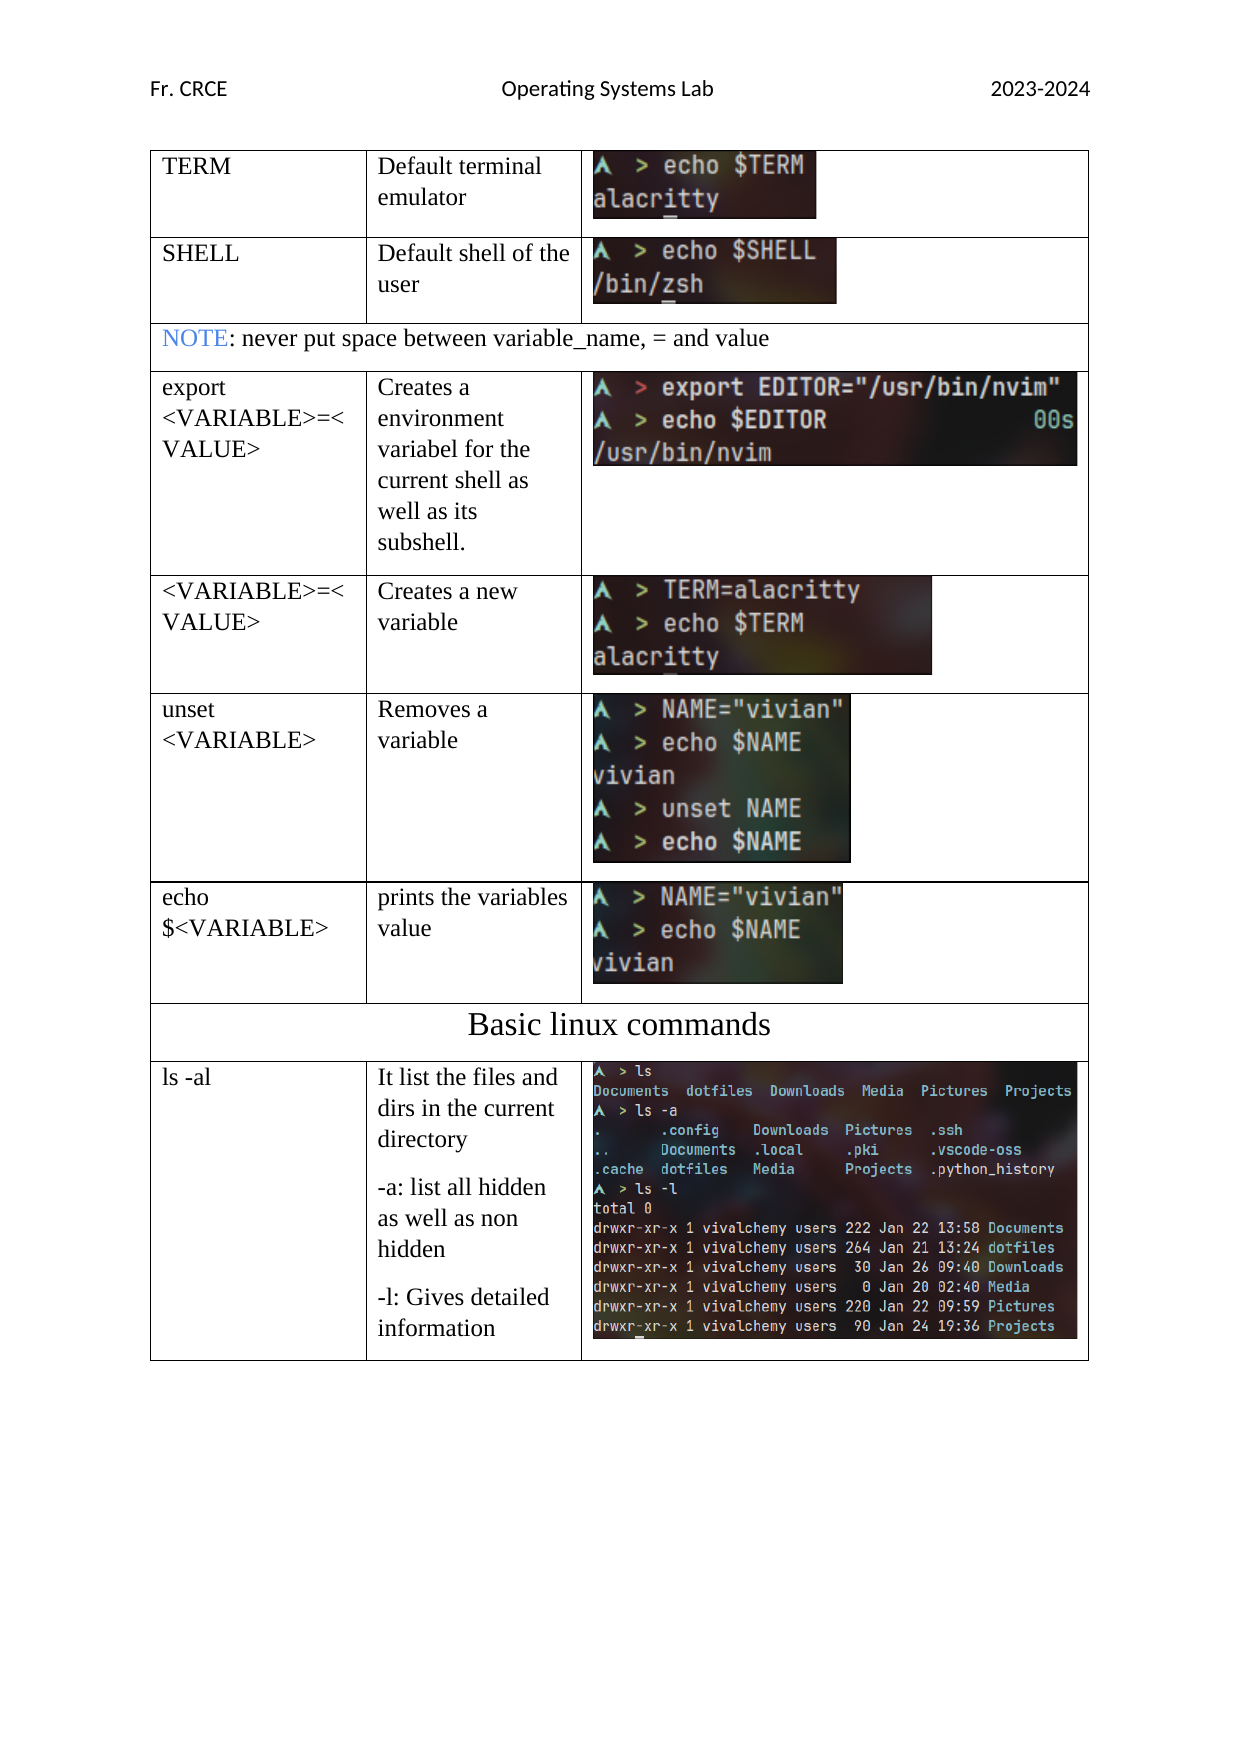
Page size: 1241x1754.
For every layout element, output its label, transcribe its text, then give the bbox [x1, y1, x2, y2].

table_cell Creates a new variable [367, 576, 581, 693]
table_cell [582, 372, 1088, 575]
table_cell NOTE: never put space between variable_name, = and value [151, 324, 1088, 371]
picture [593, 372, 1078, 466]
picture [593, 151, 817, 219]
table_cell TERM [151, 151, 366, 237]
picture [593, 1062, 1078, 1339]
picture [593, 693, 851, 863]
picture [593, 882, 843, 984]
table_cell SHELL [151, 238, 366, 322]
table_cell Default terminal emulator [367, 151, 581, 237]
table_cell [582, 151, 1088, 237]
picture [593, 575, 933, 675]
table_cell prints the variables value [367, 883, 581, 1003]
table_cell Creates a environment variabel for the current shell as well as its subshell. [367, 372, 581, 575]
table_cell Default shell of the user [367, 238, 581, 322]
table_cell ls -al [151, 1062, 366, 1360]
table_cell echo $<VARIABLE> [151, 883, 366, 1003]
table_cell [582, 238, 1088, 322]
table_cell export <VARIABLE>=<VALUE> [151, 372, 366, 575]
table_cell [582, 1062, 1088, 1360]
table_cell Removes a variable [367, 694, 581, 881]
table_cell [582, 883, 1088, 1003]
table_cell It list the files and dirs in the current directory -a: list all hidden as well as non hidden -l: Gives detailed information [367, 1062, 581, 1360]
table_cell <VARIABLE>=<VALUE> [151, 576, 366, 693]
picture [593, 238, 837, 304]
table_cell [582, 576, 1088, 693]
table_cell Basic linux commands [151, 1004, 1088, 1061]
table_cell [582, 694, 1088, 881]
table_cell unset <VARIABLE> [151, 694, 366, 881]
